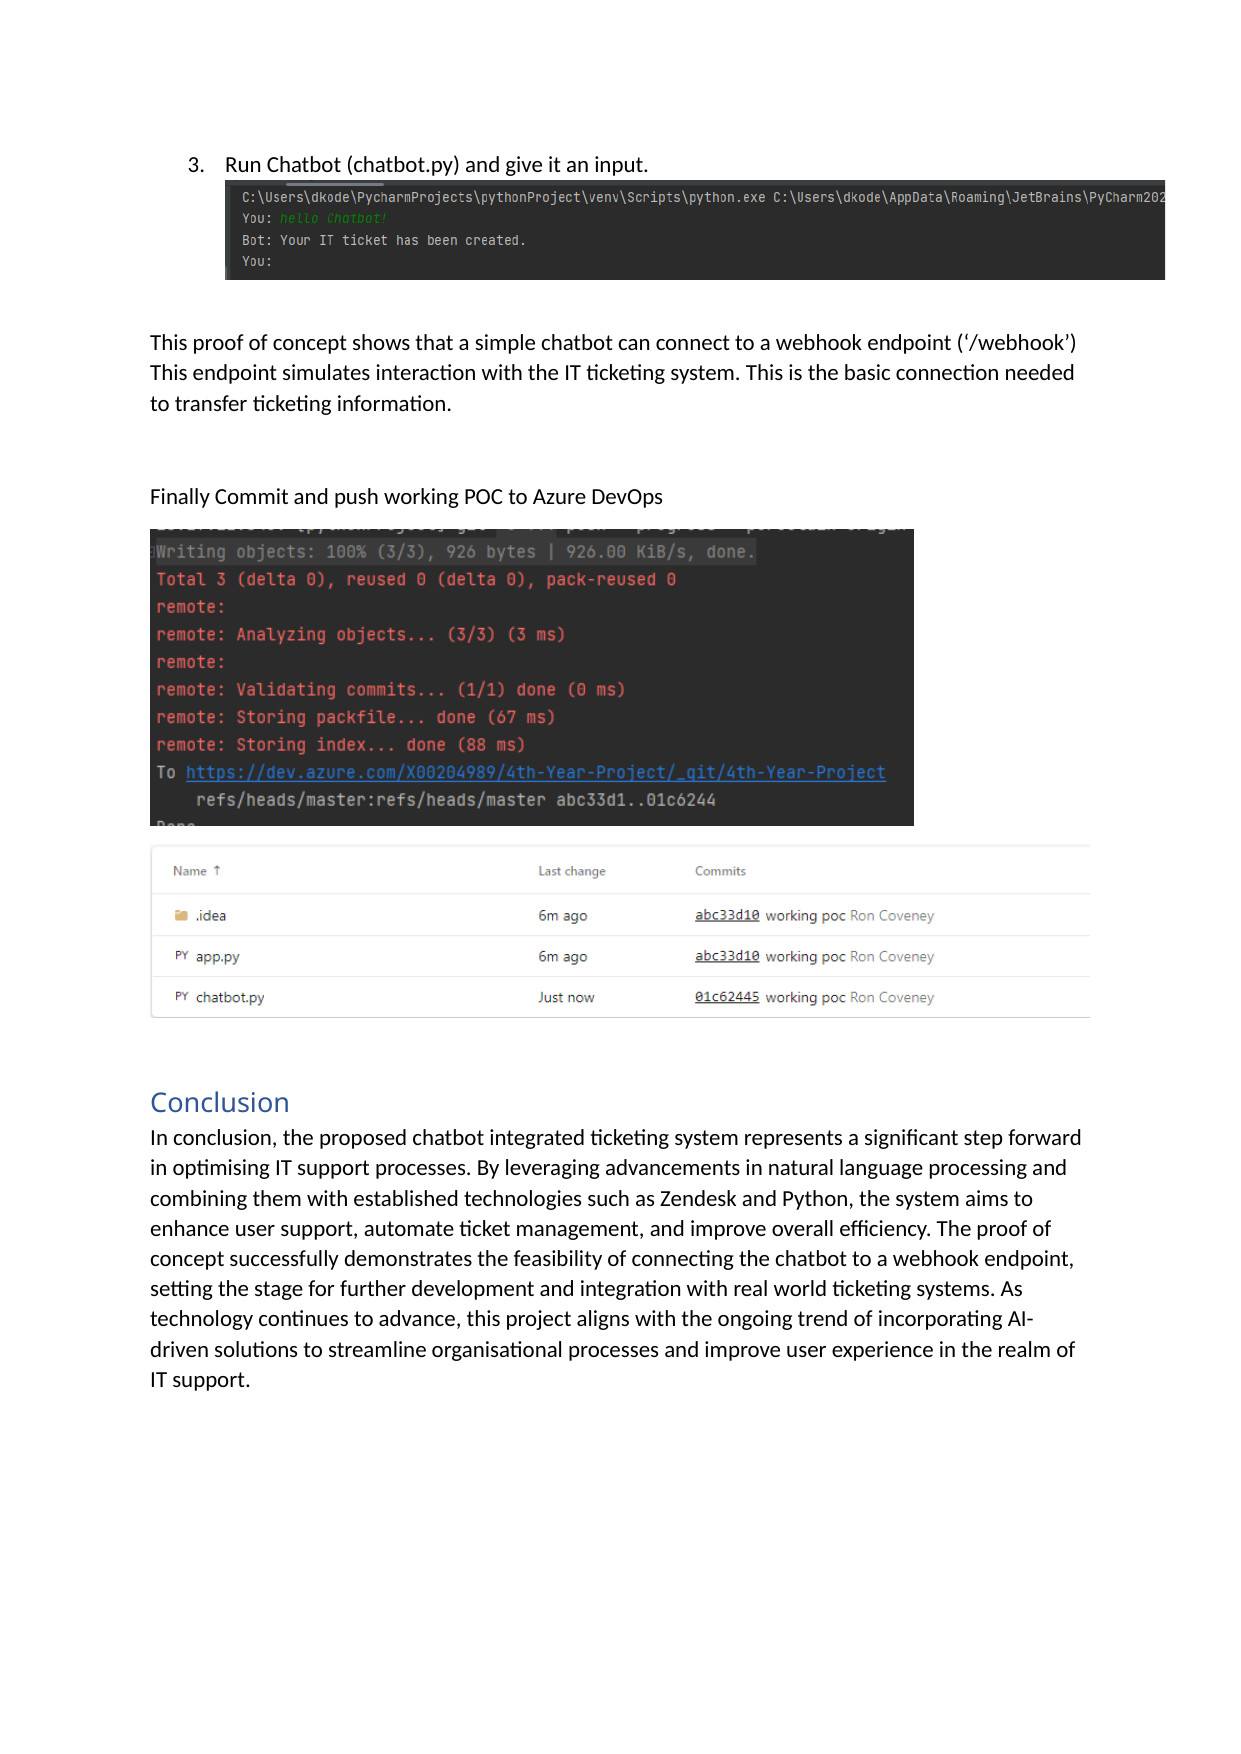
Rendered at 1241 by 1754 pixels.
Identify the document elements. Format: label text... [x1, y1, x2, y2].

text This proof of concept shows that a simple chatbot can connect to a webhook endpoint (‘/webhook’) This endpoint simulates interaction with the IT ticketing system. This is the basic connection needed to transfer ticketing information. [150, 328, 1090, 417]
picture [150, 529, 914, 826]
picture [150, 844, 1091, 1018]
text In conclusion, the proposed chatbot integrated ticketing system represents a significant step forward in optimising IT support processes. By leveraging advancements in natural language processing and combining them with established technologies such as Zendesk and Python, the system aims to enhance user support, automate ticket management, and improve overall efficiency. The proof of concept successfully demonstrates the feasibility of connecting the chatbot to a webhook endpoint, setting the stage for further development and integration with real world ticketing systems. As technology continues to advance, this project aligns with the ongoing trend of incorporating AI-driven solutions to streamline organisational processes and improve user experience in the realm of IT support. [150, 1123, 1090, 1393]
list Run Chatbot (chatbot.py) and give it an input. [187, 150, 1090, 178]
picture [225, 180, 1166, 280]
subtitle Conclusion [150, 1083, 1090, 1120]
text Finally Commit and push working POC to Azure DevOps [150, 482, 1090, 511]
